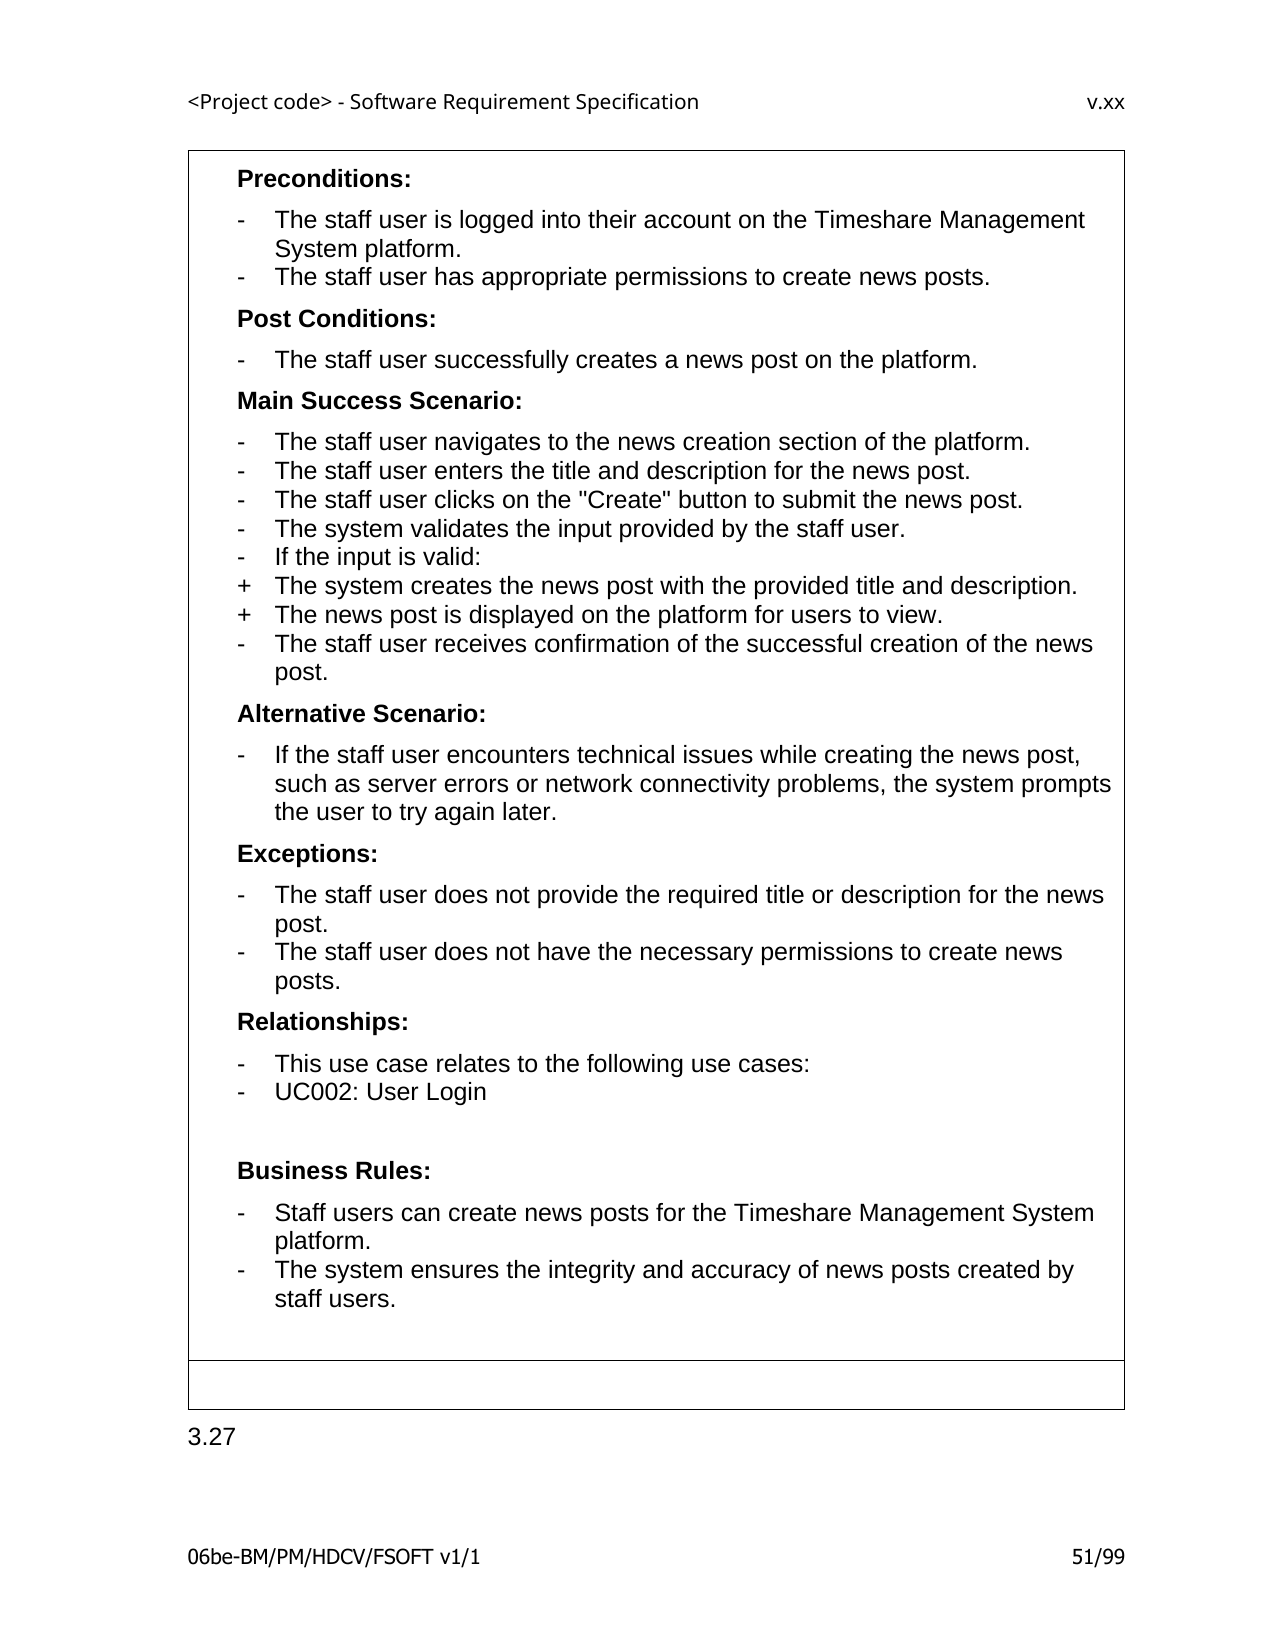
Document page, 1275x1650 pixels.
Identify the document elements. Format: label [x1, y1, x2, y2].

table_cell [189, 151, 1124, 1360]
table_cell [189, 1361, 1124, 1408]
